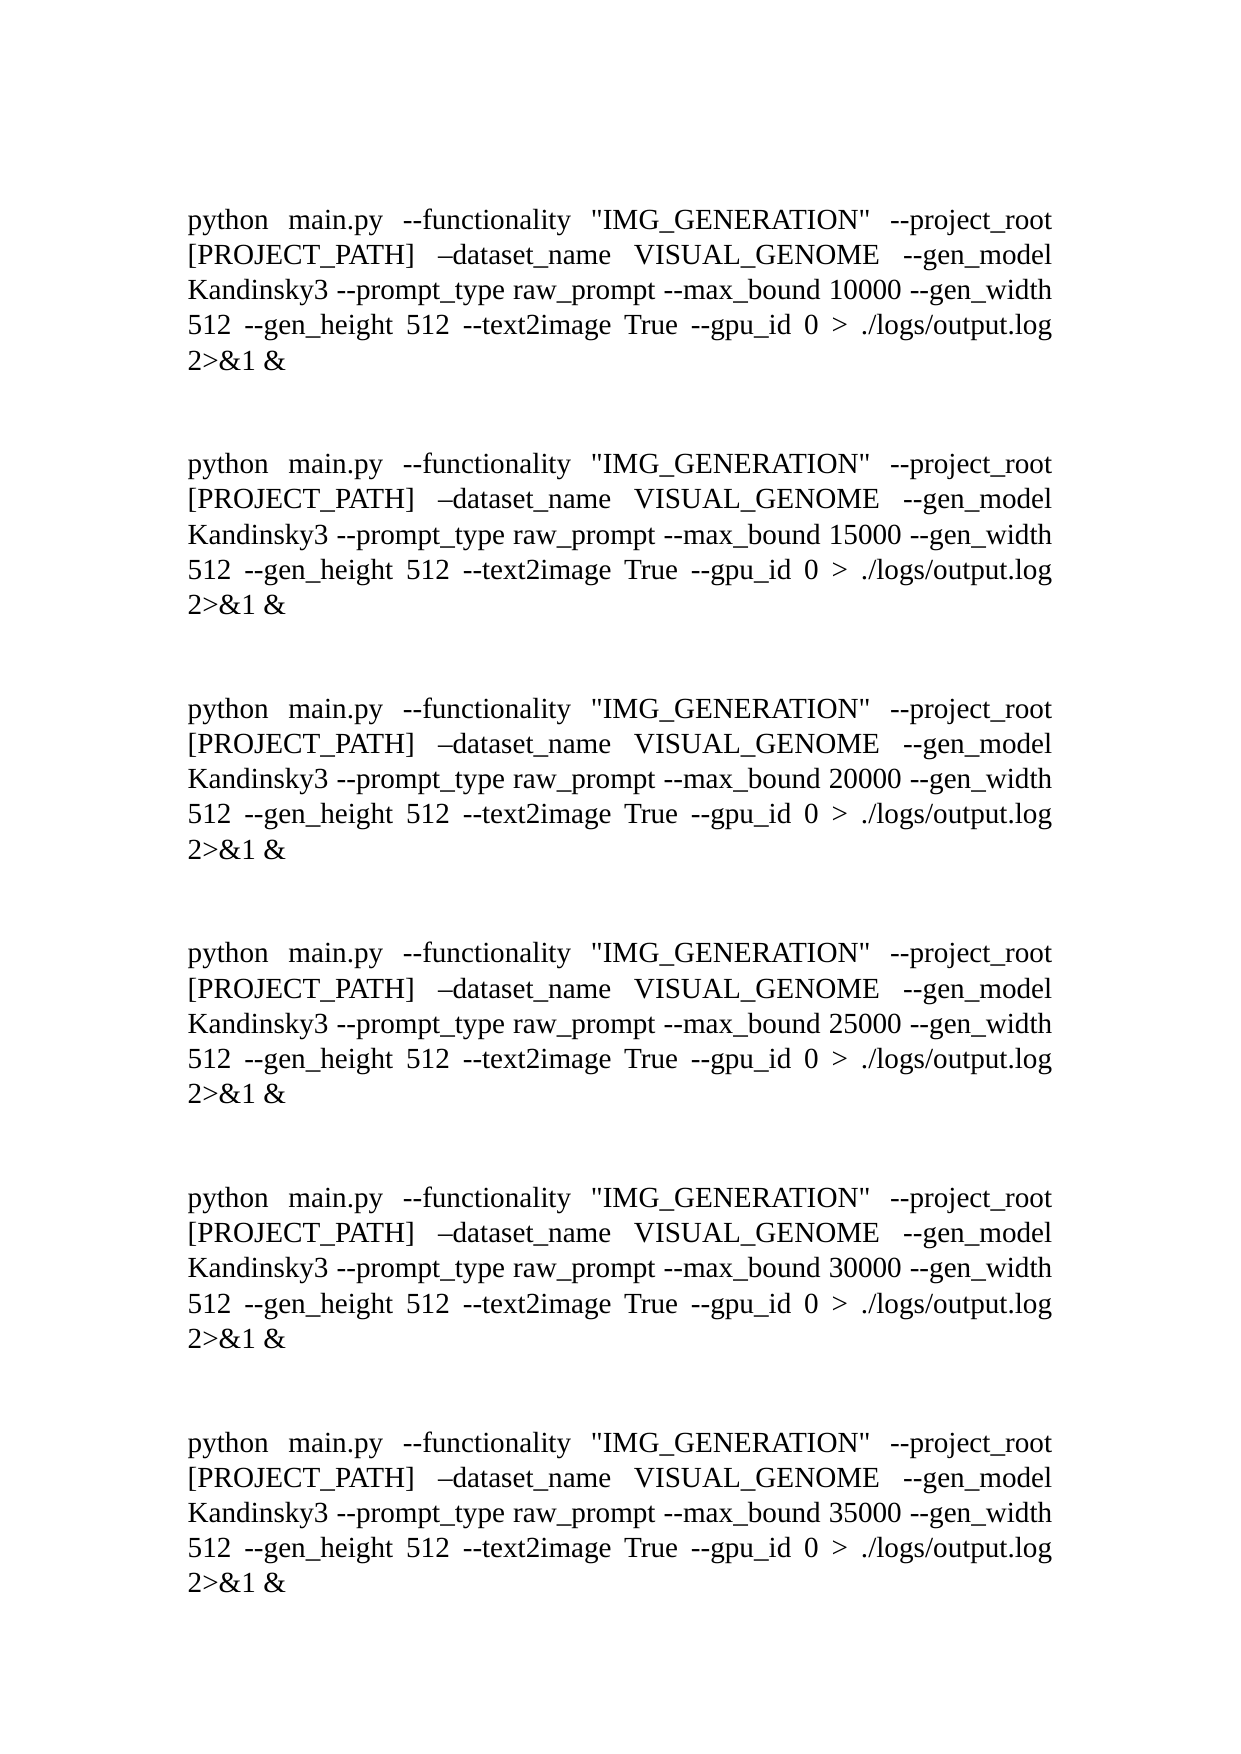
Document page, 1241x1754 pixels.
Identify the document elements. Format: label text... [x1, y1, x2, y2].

text python main.py --functionality "IMG_GENERATION" --project_root [PROJECT_PATH] –dataset_name VISUAL_GENOME --gen_model Kandinsky3 --prompt_type raw_prompt --max_bound 10000 --gen_width 512 --gen_height 512 --text2image True --gpu_id 0 > ./logs/output.log 2>&1 & [187, 202, 1053, 376]
text python main.py --functionality "IMG_GENERATION" --project_root [PROJECT_PATH] –dataset_name VISUAL_GENOME --gen_model Kandinsky3 --prompt_type raw_prompt --max_bound 25000 --gen_width 512 --gen_height 512 --text2image True --gpu_id 0 > ./logs/output.log 2>&1 & [187, 936, 1053, 1110]
text python main.py --functionality "IMG_GENERATION" --project_root [PROJECT_PATH] –dataset_name VISUAL_GENOME --gen_model Kandinsky3 --prompt_type raw_prompt --max_bound 15000 --gen_width 512 --gen_height 512 --text2image True --gpu_id 0 > ./logs/output.log 2>&1 & [187, 446, 1053, 621]
text python main.py --functionality "IMG_GENERATION" --project_root [PROJECT_PATH] –dataset_name VISUAL_GENOME --gen_model Kandinsky3 --prompt_type raw_prompt --max_bound 20000 --gen_width 512 --gen_height 512 --text2image True --gpu_id 0 > ./logs/output.log 2>&1 & [187, 691, 1053, 865]
text python main.py --functionality "IMG_GENERATION" --project_root [PROJECT_PATH] –dataset_name VISUAL_GENOME --gen_model Kandinsky3 --prompt_type raw_prompt --max_bound 30000 --gen_width 512 --gen_height 512 --text2image True --gpu_id 0 > ./logs/output.log 2>&1 & [187, 1180, 1053, 1354]
text python main.py --functionality "IMG_GENERATION" --project_root [PROJECT_PATH] –dataset_name VISUAL_GENOME --gen_model Kandinsky3 --prompt_type raw_prompt --max_bound 35000 --gen_width 512 --gen_height 512 --text2image True --gpu_id 0 > ./logs/output.log 2>&1 & [187, 1425, 1053, 1599]
